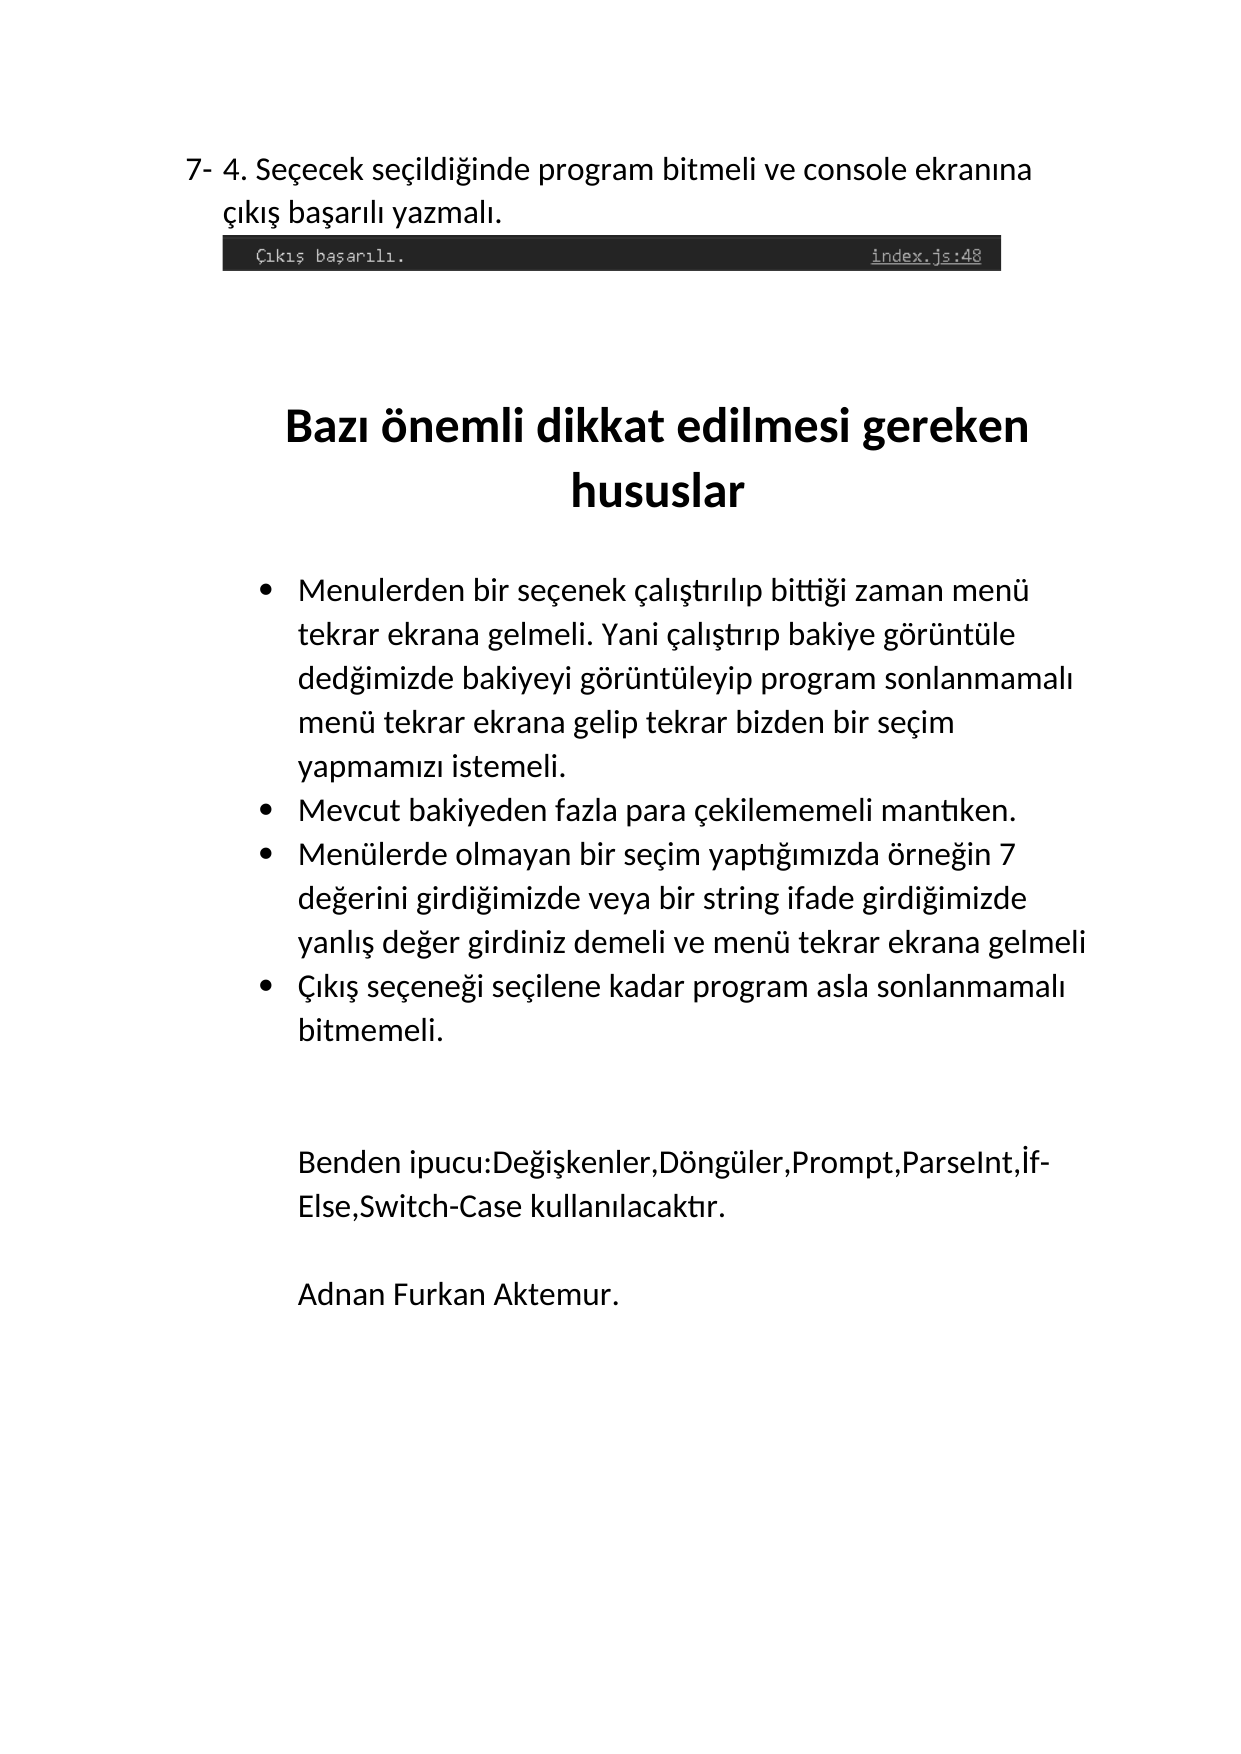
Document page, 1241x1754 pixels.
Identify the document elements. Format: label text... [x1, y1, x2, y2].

list Bazı önemli dikkat edilmesi gereken hususlar [223, 393, 1093, 520]
list Benden ipucu:Değişkenler,Döngüler,Prompt,ParseInt,İf-Else,Switch-Case kullanılacaktır. [298, 1141, 1093, 1225]
list Menulerden bir seçenek çalıştırılıp bittiği zaman menü tekrar ekrana gelmeli. Yani çalıştırıp bakiye görüntüle dedğimizde bakiyeyi görüntüleyip program sonlanmamalı menü tekrar ekrana gelip tekrar bizden bir seçim yapmamızı istemeli. [260, 569, 1093, 786]
list 4. Seçecek seçildiğinde program bitmeli ve console ekranına çıkış başarılı yazmalı. [185, 148, 1093, 232]
list Menülerde olmayan bir seçim yaptığımızda örneğin 7 değerini girdiğimizde veya bir string ifade girdiğimizde yanlış değer girdiniz demeli ve menü tekrar ekrana gelmeli [260, 833, 1093, 962]
list Adnan Furkan Aktemur. [298, 1272, 1093, 1313]
picture [222, 235, 1002, 271]
list Mevcut bakiyeden fazla para çekilememeli mantıken. [260, 789, 1093, 830]
list Çıkış seçeneği seçilene kadar program asla sonlanmamalı bitmemeli. [260, 965, 1093, 1049]
